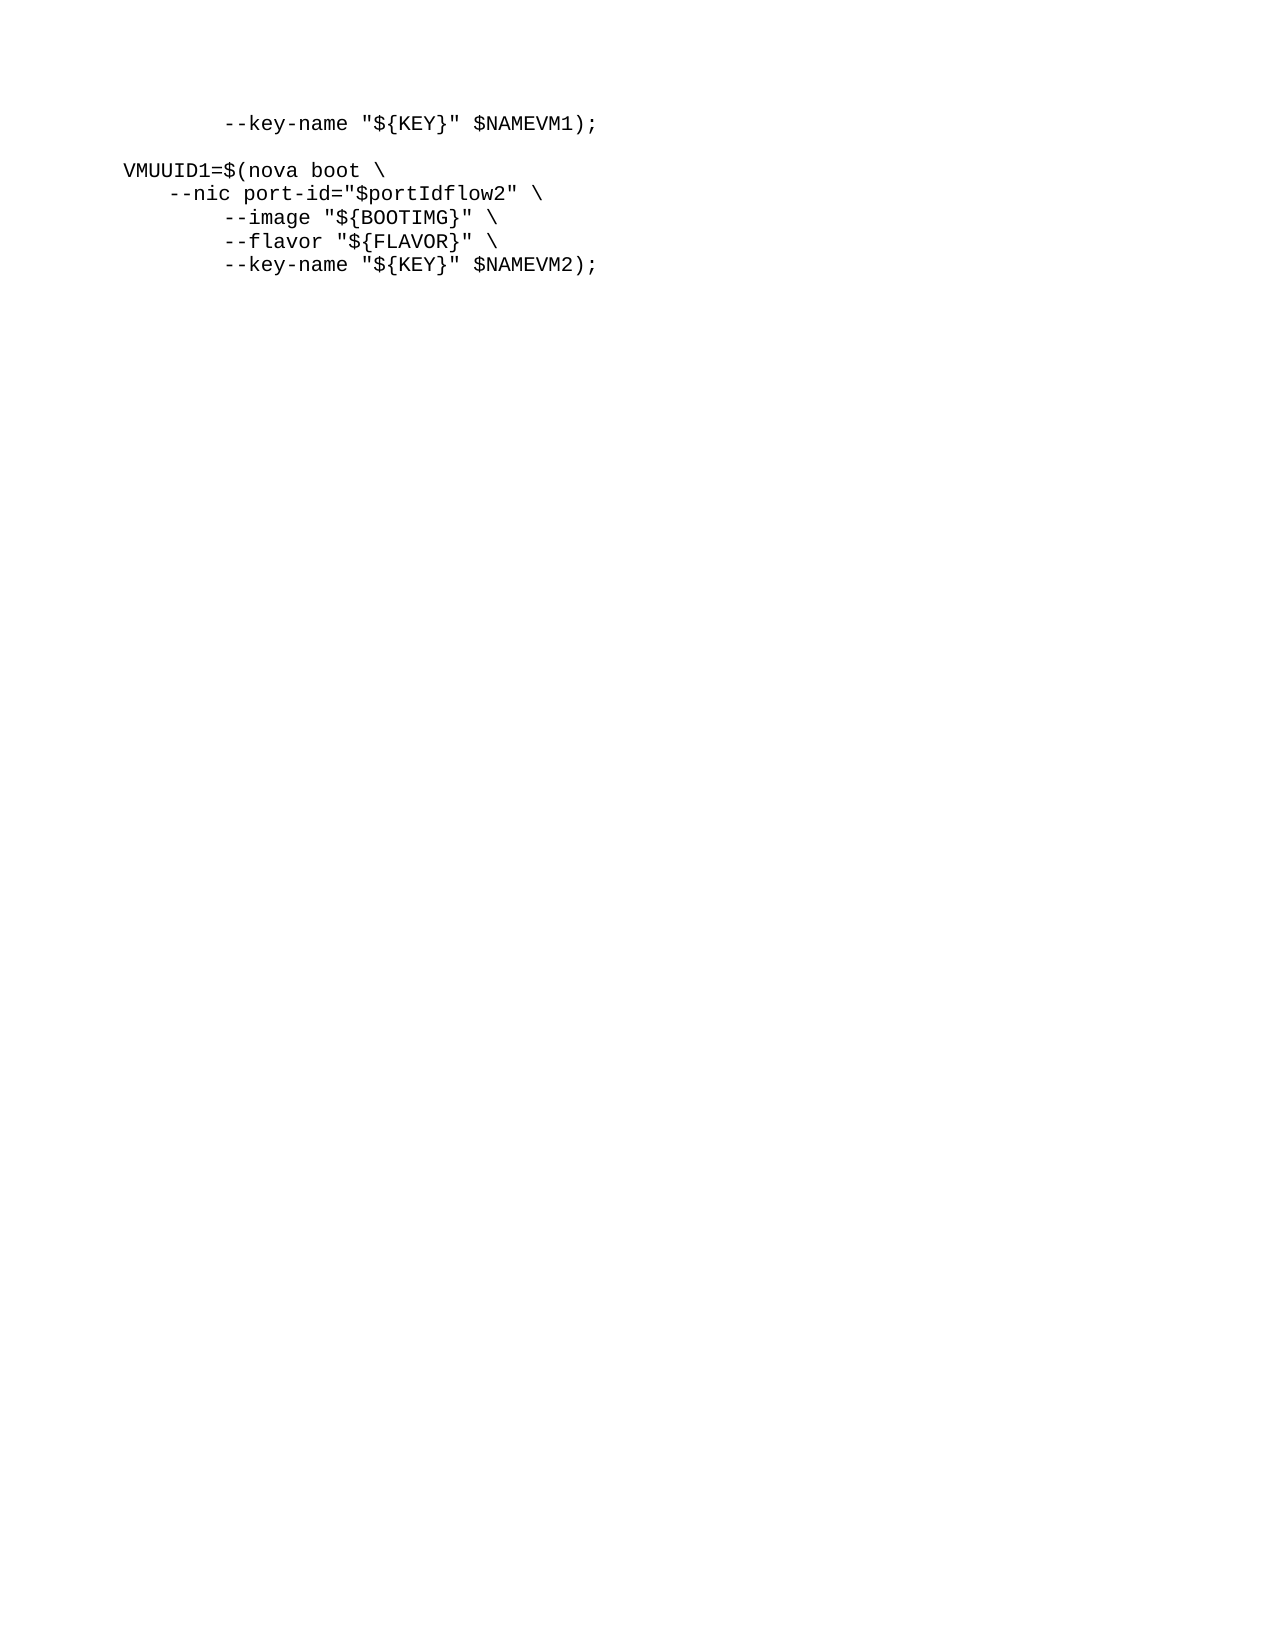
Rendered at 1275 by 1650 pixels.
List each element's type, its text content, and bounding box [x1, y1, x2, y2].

text --image "${BOOTIMG}" \ [123, 207, 1182, 231]
text --key-name "${KEY}" $NAMEVM1); [123, 112, 1182, 136]
text --nic port-id="$portIdflow2" \ [123, 183, 1182, 207]
text VMUUID1=$(nova boot \ [123, 160, 1182, 183]
text --flavor "${FLAVOR}" \ [123, 231, 1182, 254]
text --key-name "${KEY}" $NAMEVM2); [123, 254, 1182, 278]
